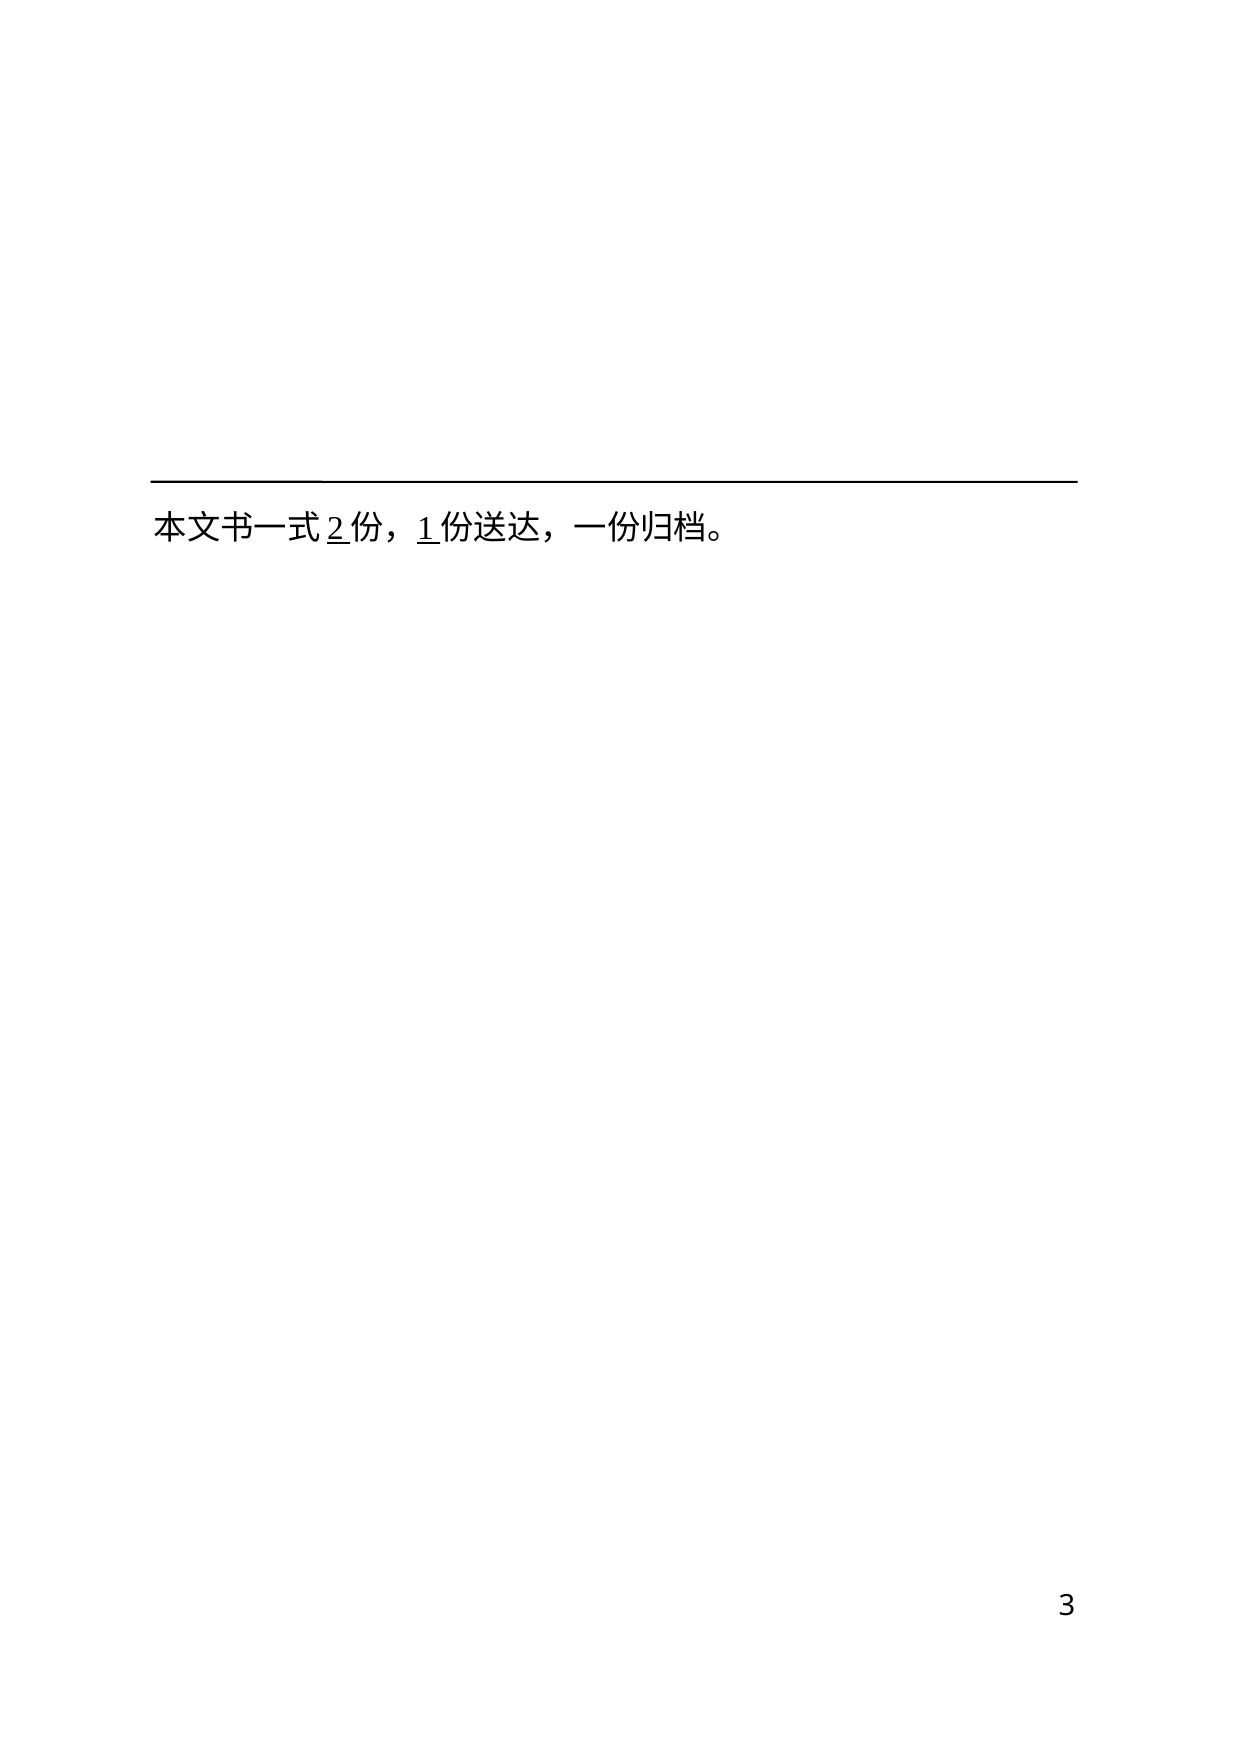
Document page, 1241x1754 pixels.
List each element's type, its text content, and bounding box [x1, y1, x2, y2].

text 本文书一式2份，1份送达，一份归档。 [153, 493, 1075, 558]
